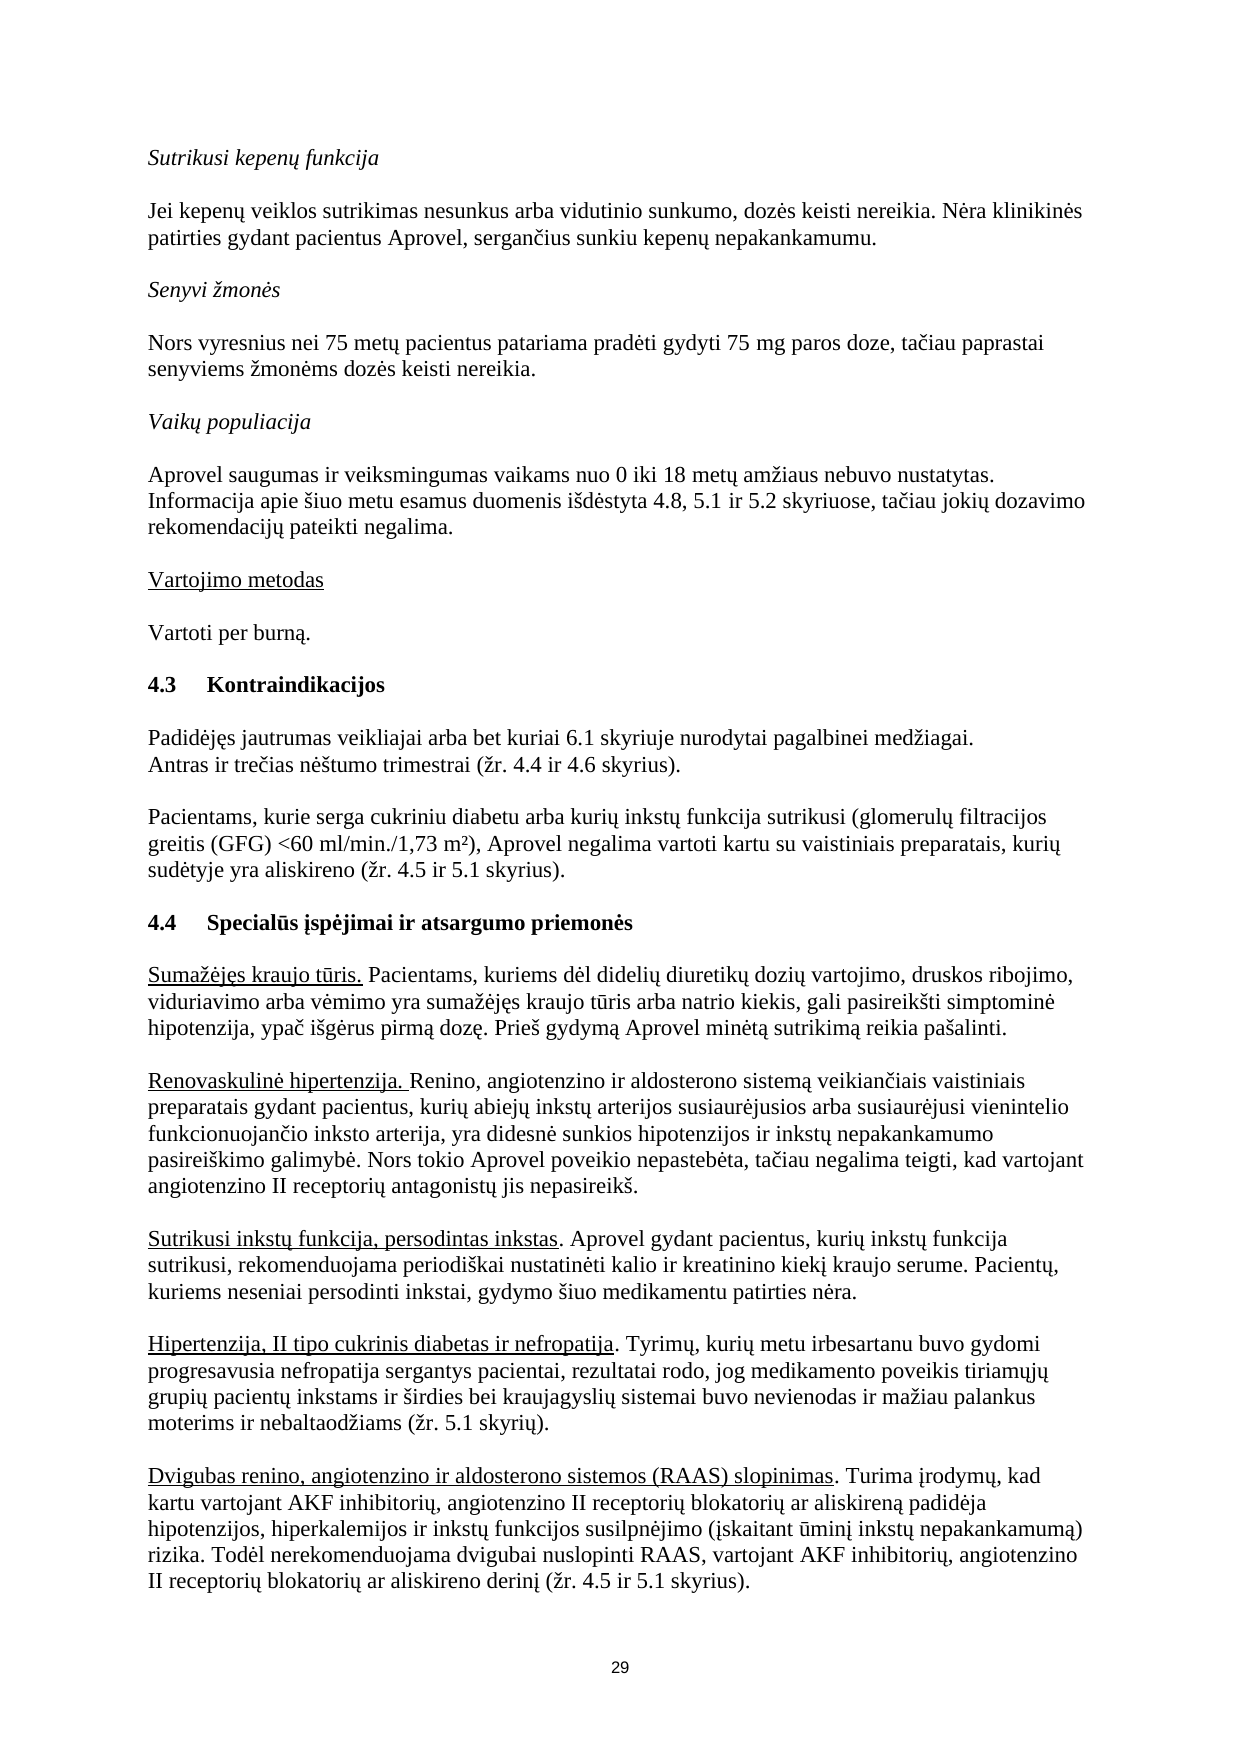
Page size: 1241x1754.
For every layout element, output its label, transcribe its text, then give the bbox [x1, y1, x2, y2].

text Aprovel saugumas ir veiksmingumas vaikams nuo 0 iki 18 metų amžiaus nebuvo nustatytas. Informacija apie šiuo metu esamus duomenis išdėstyta 4.8, 5.1 ir 5.2 skyriuose, tačiau jokių dozavimo rekomendacijų pateikti negalima. [148, 461, 1093, 540]
text Hipertenzija, II tipo cukrinis diabetas ir nefropatija. Tyrimų, kurių metu irbesartanu buvo gydomi progresavusia nefropatija sergantys pacientai, rezultatai rodo, jog medikamento poveikis tiriamųjų grupių pacientų inkstams ir širdies bei kraujagyslių sistemai buvo nevienodas ir mažiau palankus moterims ir nebaltaodžiams (žr. 5.1 skyrių). [148, 1330, 1093, 1436]
text Pacientams, kurie serga cukriniu diabetu arba kurių inkstų funkcija sutrikusi (glomerulų filtracijos greitis (GFG) <60 ml/min./1,73 m²), Aprovel negalima vartoti kartu su vaistiniais preparatais, kurių sudėtyje yra aliskireno (žr. 4.5 ir 5.1 skyrius). [148, 803, 1093, 882]
text Jei kepenų veiklos sutrikimas nesunkus arba vidutinio sunkumo, dozės keisti nereikia. Nėra klinikinės patirties gydant pacientus Aprovel, sergančius sunkiu kepenų nepakankamumu. [148, 197, 1093, 250]
subtitle 4.4 Specialūs įspėjimai ir atsargumo priemonės [148, 909, 1093, 935]
subtitle 4.3 Kontraindikacijos [148, 672, 1093, 698]
text Sutrikusi inkstų funkcija, persodintas inkstas. Aprovel gydant pacientus, kurių inkstų funkcija sutrikusi, rekomenduojama periodiškai nustatinėti kalio ir kreatinino kiekį kraujo serume. Pacientų, kuriems neseniai persodinti inkstai, gydymo šiuo medikamentu patirties nėra. [148, 1225, 1093, 1304]
text Vartoti per burną. [148, 619, 1093, 645]
text Sumažėjęs kraujo tūris. Pacientams, kuriems dėl didelių diuretikų dozių vartojimo, druskos ribojimo, viduriavimo arba vėmimo yra sumažėjęs kraujo tūris arba natrio kiekis, gali pasireikšti simptominė hipotenzija, ypač išgėrus pirmą dozę. Prieš gydymą Aprovel minėtą sutrikimą reikia pašalinti. [148, 961, 1093, 1041]
text Senyvi žmonės [148, 276, 1093, 303]
text Nors vyresnius nei 75 metų pacientus patariama pradėti gydyti 75 mg paros doze, tačiau paprastai senyviems žmonėms dozės keisti nereikia. [148, 329, 1093, 382]
text Vartojimo metodas [148, 566, 1093, 592]
text Renovaskulinė hipertenzija. Renino, angiotenzino ir aldosterono sistemą veikiančiais vaistiniais preparatais gydant pacientus, kurių abiejų inkstų arterijos susiaurėjusios arba susiaurėjusi vienintelio funkcionuojančio inksto arterija, yra didesnė sunkios hipotenzijos ir inkstų nepakankamumo pasireiškimo galimybė. Nors tokio Aprovel poveikio nepastebėta, tačiau negalima teigti, kad vartojant angiotenzino II receptorių antagonistų jis nepasireikš. [148, 1067, 1093, 1199]
text Sutrikusi kepenų funkcija [148, 144, 1093, 171]
text Vaikų populiacija [148, 408, 1093, 434]
text Antras ir trečias nėštumo trimestrai (žr. 4.4 ir 4.6 skyrius). [148, 751, 1093, 777]
text Dvigubas renino, angiotenzino ir aldosterono sistemos (RAAS) slopinimas. Turima įrodymų, kad kartu vartojant AKF inhibitorių, angiotenzino II receptorių blokatorių ar aliskireną padidėja hipotenzijos, hiperkalemijos ir inkstų funkcijos susilpnėjimo (įskaitant ūminį inkstų nepakankamumą) rizika. Todėl nerekomenduojama dvigubai nuslopinti RAAS, vartojant AKF inhibitorių, angiotenzino II receptorių blokatorių ar aliskireno derinį (žr. 4.5 ir 5.1 skyrius). [148, 1462, 1093, 1594]
text Padidėjęs jautrumas veikliajai arba bet kuriai 6.1 skyriuje nurodytai pagalbinei medžiagai. [148, 724, 1093, 751]
